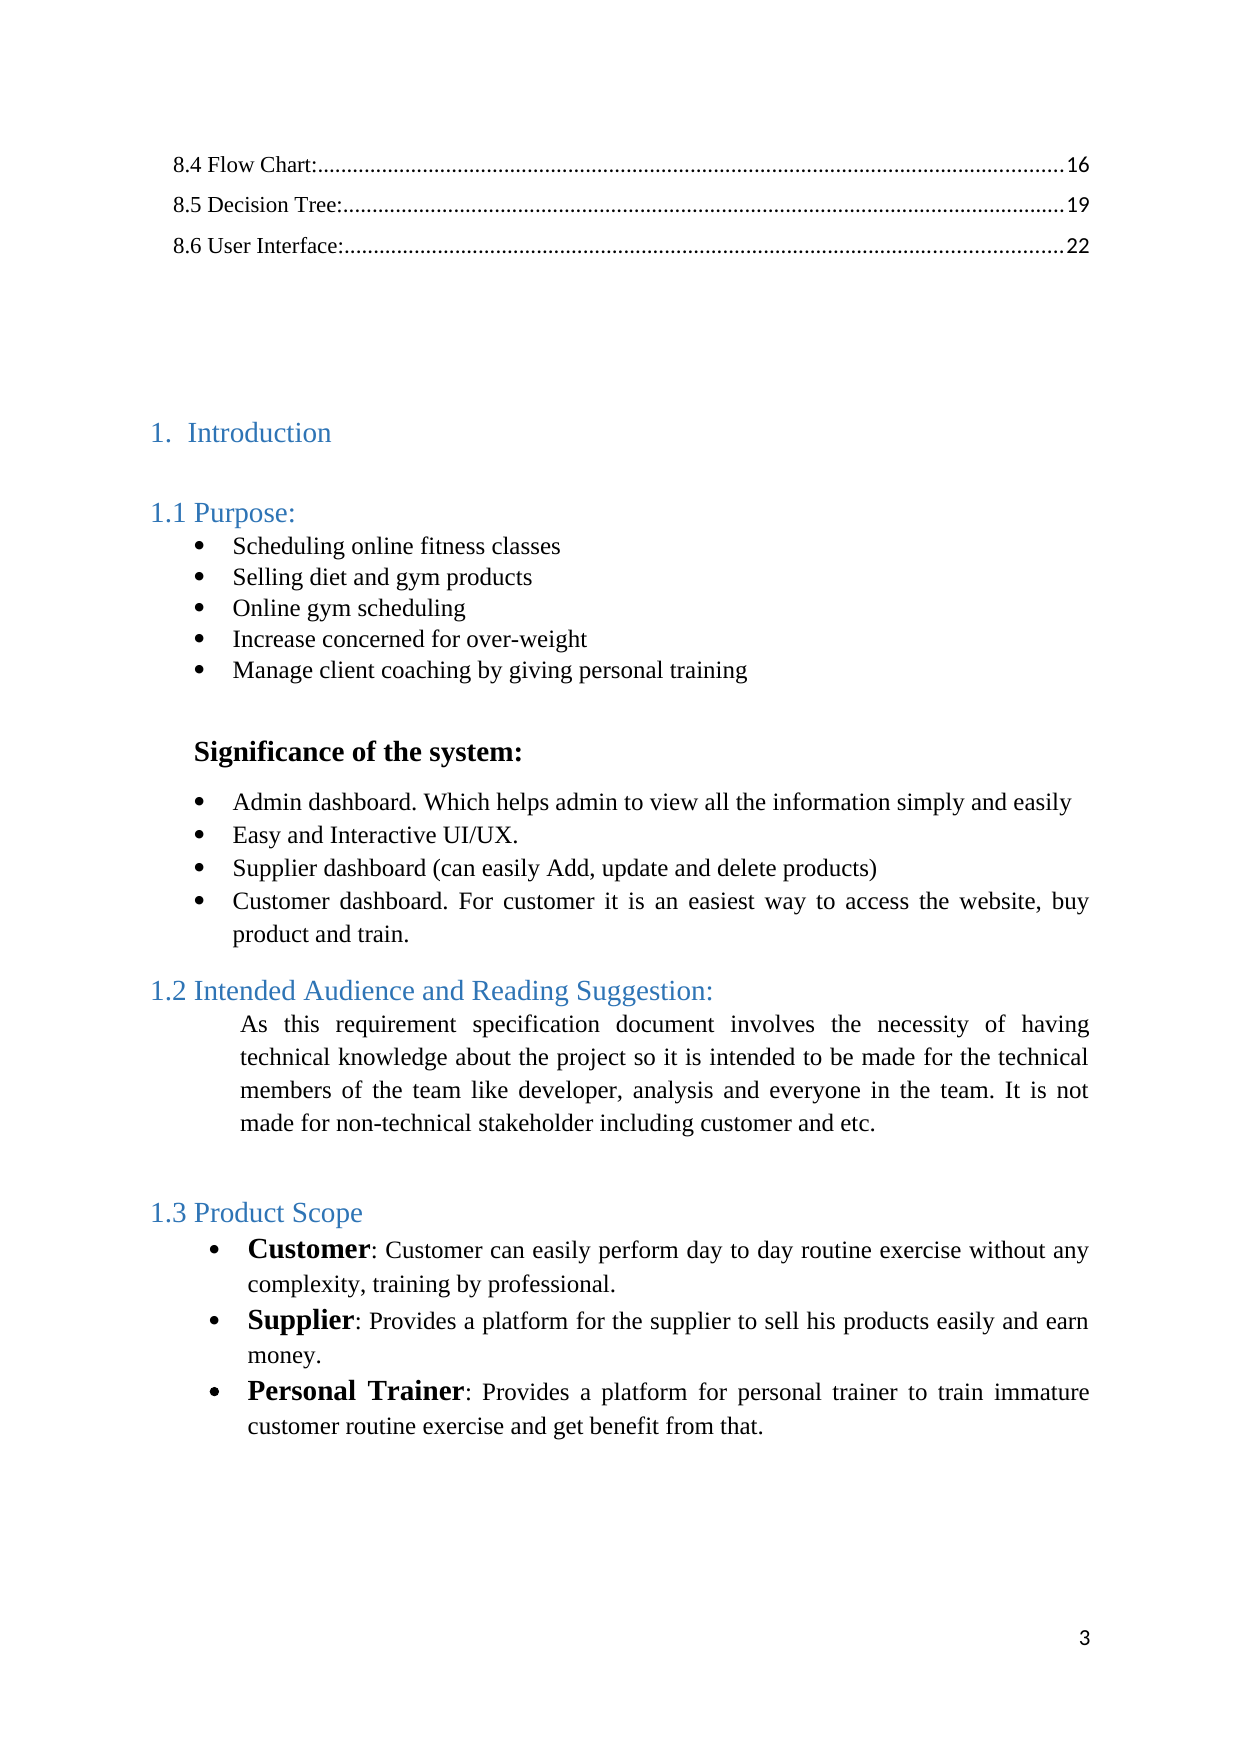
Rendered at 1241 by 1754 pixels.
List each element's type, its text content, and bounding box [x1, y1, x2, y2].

subtitle 1.1 Purpose: [150, 495, 1090, 529]
list Admin dashboard. Which helps admin to view all the information simply and easily [195, 787, 1090, 816]
subtitle 1.3 Product Scope [150, 1195, 1090, 1229]
list Supplier dashboard (can easily Add, update and delete products) [195, 853, 1090, 882]
subtitle Introduction [150, 415, 1090, 448]
subtitle 1.2 Intended Audience and Reading Suggestion: [150, 973, 1090, 1007]
list Customer: Customer can easily perform day to day routine exercise without any complexity, training by professional. [210, 1231, 1090, 1298]
list Scheduling online fitness classes [195, 531, 1090, 560]
list Easy and Interactive UI/UX. [195, 820, 1090, 849]
list Selling diet and gym products [195, 562, 1090, 591]
list Personal Trainer: Provides a platform for personal trainer to train immature customer routine exercise and get benefit from that. [210, 1373, 1090, 1439]
list As this requirement specification document involves the necessity of having technical knowledge about the project so it is intended to be made for the technical members of the team like developer, analysis and everyone in the team. It is not made for non-technical stakeholder including customer and etc. [240, 1009, 1090, 1137]
text Significance of the system: [150, 734, 1090, 768]
list Supplier: Provides a platform for the supplier to sell his products easily and earn money. [210, 1302, 1090, 1369]
list Online gym scheduling [195, 593, 1090, 622]
list Customer dashboard. For customer it is an easiest way to access the website, buy product and train. [195, 886, 1090, 948]
list Increase concerned for over-weight [195, 624, 1090, 653]
list Manage client coaching by giving personal training [195, 656, 1090, 684]
